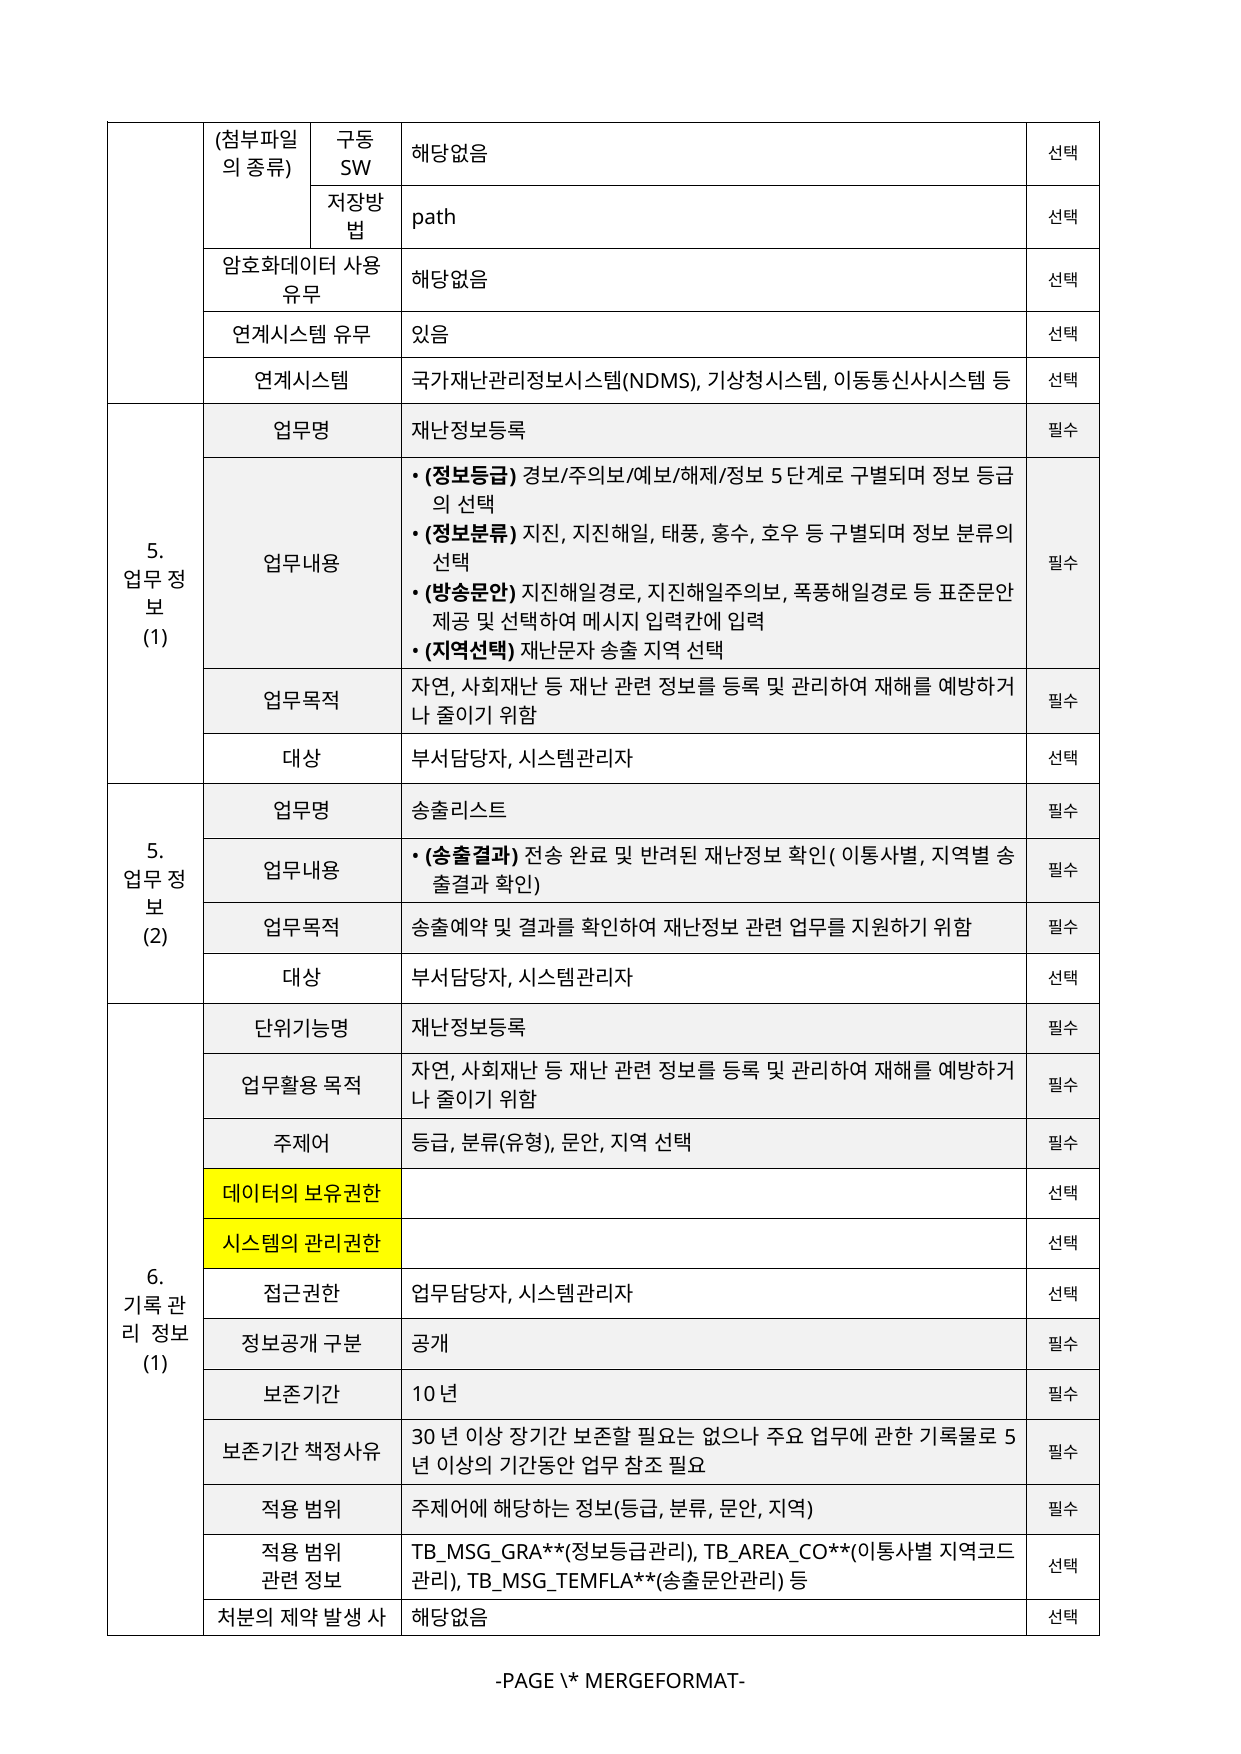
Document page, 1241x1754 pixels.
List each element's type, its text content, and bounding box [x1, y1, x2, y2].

table_cell 선택 [1027, 249, 1099, 311]
table_cell 등급, 분류(유형), 문안, 지역 선택 [402, 1119, 1026, 1168]
table_cell 선택 [1027, 1600, 1099, 1635]
table_cell 보존기간 [204, 1370, 401, 1419]
table_cell [402, 1169, 1026, 1218]
table_cell 선택 [1027, 1269, 1099, 1318]
table_cell 적용 범위 [204, 1485, 401, 1534]
table_cell 선택 [1027, 1535, 1099, 1598]
table_cell 암호화데이터 사용유무 [204, 249, 401, 311]
table_cell 선택 [1027, 1219, 1099, 1268]
table_cell 업무목적 [204, 669, 401, 733]
table_cell 주제어에 해당하는 정보(등급, 분류, 문안, 지역) [402, 1485, 1026, 1534]
table_cell 선택 [1027, 123, 1099, 185]
table_cell 업무활용 목적 [204, 1054, 401, 1117]
table_cell 업무내용 [204, 839, 401, 902]
table_cell 시스템의 관리권한 [204, 1219, 401, 1268]
table_cell 10년 [402, 1370, 1026, 1419]
table_cell 대상 [204, 954, 401, 1003]
table_cell 적용 범위 관련 정보 [204, 1535, 401, 1598]
table_cell 필수 [1027, 458, 1099, 668]
table_cell • (정보등급) 경보/주의보/예보/해제/정보 5단계로 구별되며 정보 등급의 선택 • (정보분류) 지진, 지진해일, 태풍, 홍수, 호우 등 구별되며 정보 분류의 선택 • (방송문안) 지진해일경로, 지진해일주의보, 폭풍해일경로 등 표준문안 제공 및 선택하여 메시지 입력칸에 입력 • (지역선택) 재난문자 송출 지역 선택 [402, 458, 1026, 668]
table_cell 구동 SW [311, 123, 401, 185]
table_cell [402, 1219, 1026, 1268]
table_cell 해당없음 [402, 249, 1026, 311]
table_cell 재난정보등록 [402, 1004, 1026, 1053]
table_cell path [402, 186, 1026, 248]
table_cell 부서담당자, 시스템관리자 [402, 954, 1026, 1003]
table_cell 필수 [1027, 784, 1099, 837]
table_cell 송출예약 및 결과를 확인하여 재난정보 관련 업무를 지원하기 위함 [402, 903, 1026, 952]
table_cell 업무담당자, 시스템관리자 [402, 1269, 1026, 1318]
table_cell 필수 [1027, 1420, 1099, 1484]
table_cell 선택 [1027, 1169, 1099, 1218]
table_cell 선택 [1027, 954, 1099, 1003]
table_cell 연계시스템 [204, 358, 401, 403]
table_cell 업무목적 [204, 903, 401, 952]
table_cell 주제어 [204, 1119, 401, 1168]
table_cell 접근권한 [204, 1269, 401, 1318]
table_cell 필수 [1027, 669, 1099, 733]
table_cell • (송출결과) 전송 완료 및 반려된 재난정보 확인( 이통사별, 지역별 송출결과 확인) [402, 839, 1026, 902]
table_cell 국가재난관리정보시스템(NDMS), 기상청시스템, 이동통신사시스템 등 [402, 358, 1026, 403]
table_cell 선택 [1027, 358, 1099, 403]
table_cell 있음 [402, 312, 1026, 357]
table_cell 필수 [1027, 1370, 1099, 1419]
table_cell 공개 [402, 1319, 1026, 1368]
table_cell 자연, 사회재난 등 재난 관련 정보를 등록 및 관리하여 재해를 예방하거나 줄이기 위함 [402, 1054, 1026, 1117]
table_cell 필수 [1027, 404, 1099, 457]
table_cell 30년 이상 장기간 보존할 필요는 없으나 주요 업무에 관한 기록물로 5년 이상의 기간동안 업무 참조 필요 [402, 1420, 1026, 1484]
table_cell TB_MSG_GRA**(정보등급관리), TB_AREA_CO**(이통사별 지역코드 관리), TB_MSG_TEMFLA**(송출문안관리) 등 [402, 1535, 1026, 1598]
table_cell 5. 업무 정보 (1) [108, 404, 203, 783]
table_cell 대상 [204, 734, 401, 783]
table_cell 5. 업무 정보 (2) [108, 784, 203, 1003]
table_cell 필수 [1027, 1119, 1099, 1168]
table_cell 해당없음 [402, 123, 1026, 185]
table_cell 필수 [1027, 839, 1099, 902]
table_cell 필수 [1027, 903, 1099, 952]
table_cell 6. 기록 관리 정보 (1) [108, 1004, 203, 1635]
table_cell 보존기간 책정사유 [204, 1420, 401, 1484]
table_cell 데이터의 보유권한 [204, 1169, 401, 1218]
table_cell 선택 [1027, 312, 1099, 357]
table_cell 선택 [1027, 734, 1099, 783]
table_cell 단위기능명 [204, 1004, 401, 1053]
table_cell 정보공개 구분 [204, 1319, 401, 1368]
table_cell 필수 [1027, 1485, 1099, 1534]
table_cell 업무명 [204, 404, 401, 457]
table_cell 재난정보등록 [402, 404, 1026, 457]
table_cell 필수 [1027, 1319, 1099, 1368]
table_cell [204, 1600, 401, 1635]
table_cell 연계시스템 유무 [204, 312, 401, 357]
table_cell 업무내용 [204, 458, 401, 668]
table_cell 필수 [1027, 1004, 1099, 1053]
table_cell 업무명 [204, 784, 401, 837]
table_cell 필수 [1027, 1054, 1099, 1117]
table_cell 저장방법 [311, 186, 401, 248]
table_cell 송출리스트 [402, 784, 1026, 837]
table_cell 부서담당자, 시스템관리자 [402, 734, 1026, 783]
table_cell 자연, 사회재난 등 재난 관련 정보를 등록 및 관리하여 재해를 예방하거나 줄이기 위함 [402, 669, 1026, 733]
table_cell 해당없음 [402, 1600, 1026, 1635]
table_cell 선택 [1027, 186, 1099, 248]
